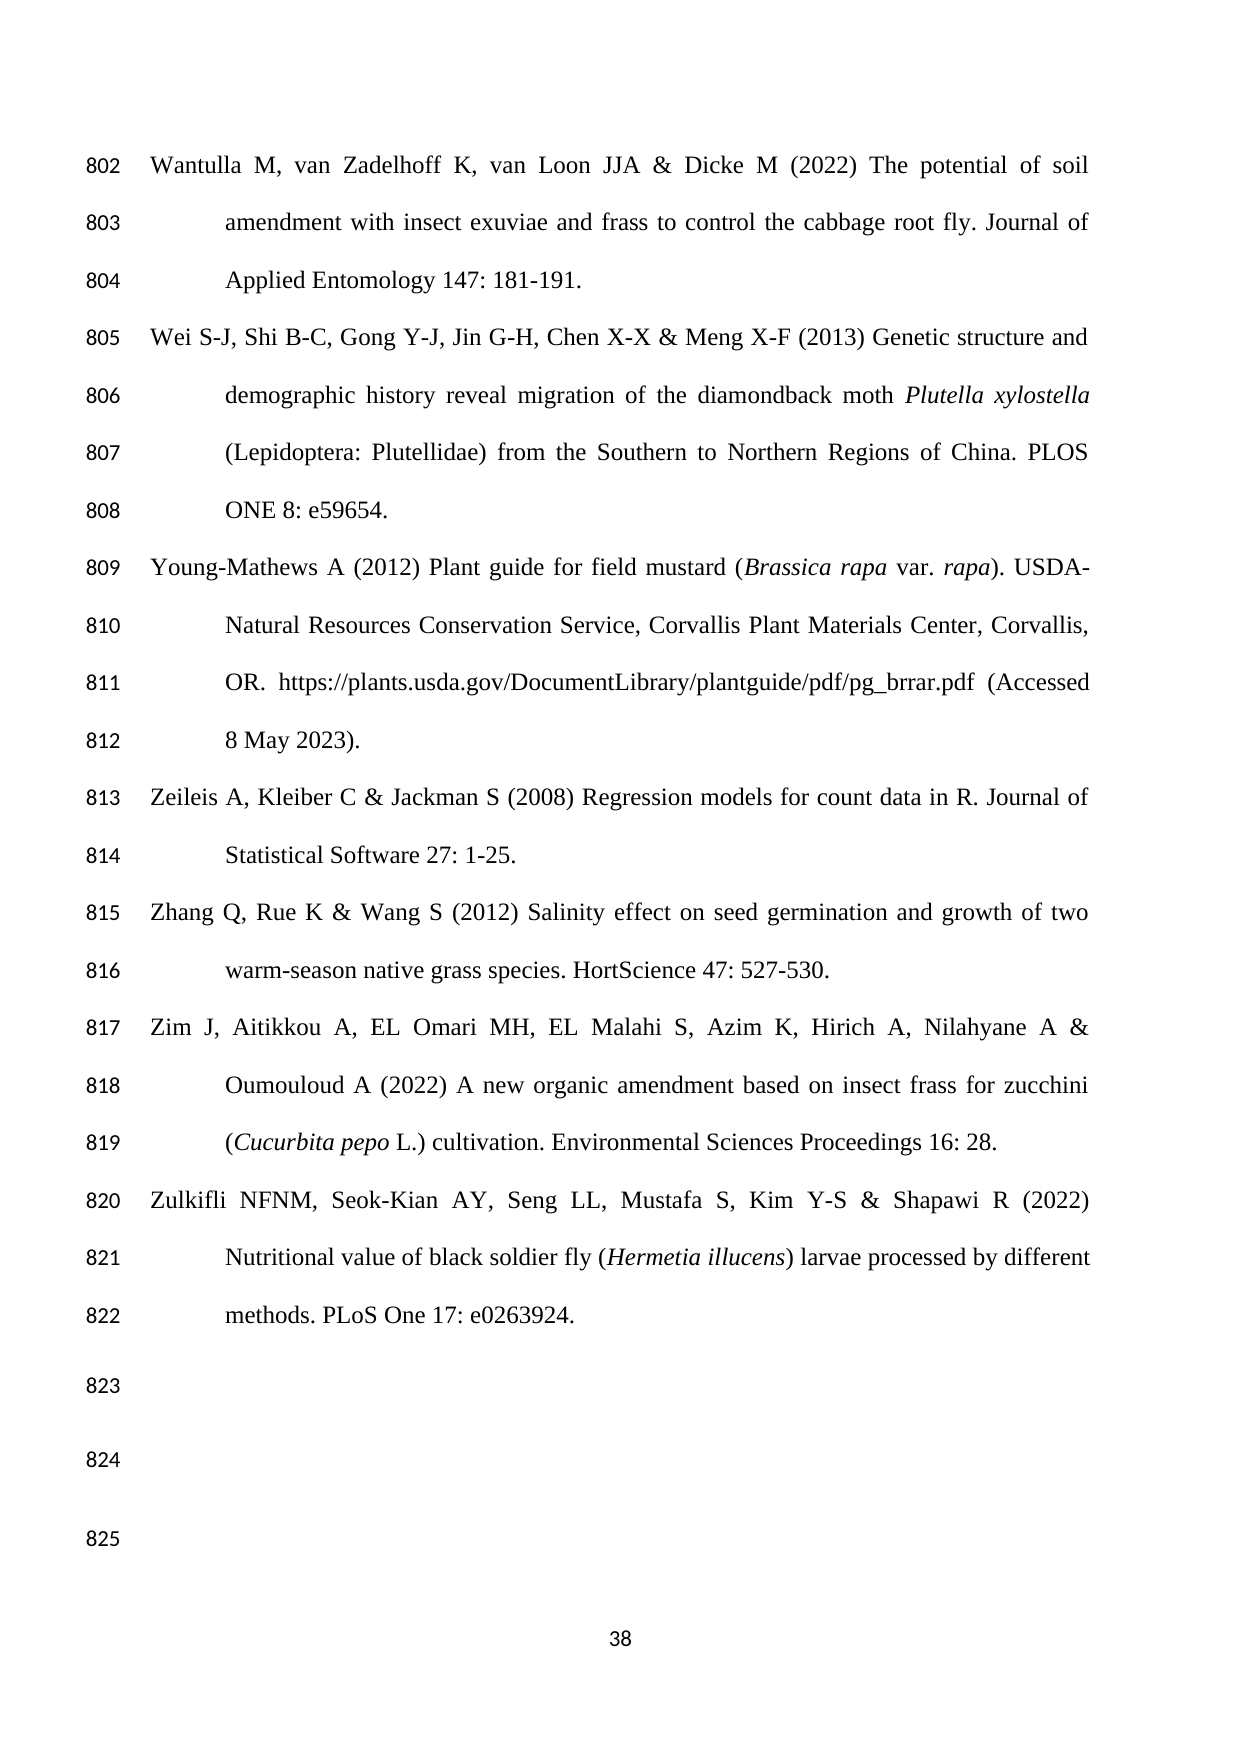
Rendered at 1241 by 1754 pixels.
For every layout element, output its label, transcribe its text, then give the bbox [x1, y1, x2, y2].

text Zulkifli NFNM, Seok-Kian AY, Seng LL, Mustafa S, Kim Y-S & Shapawi R (2022) Nutritional value of black soldier fly (Hermetia illucens) larvae processed by different methods. PLoS One 17: e0263924. [150, 1185, 1090, 1329]
text Zhang Q, Rue K & Wang S (2012) Salinity effect on seed germination and growth of two warm-season native grass species. HortScience 47: 527-530. [150, 897, 1090, 984]
text Zim J, Aitikkou A, EL Omari MH, EL Malahi S, Azim K, Hirich A, Nilahyane A & Oumouloud A (2022) A new organic amendment based on insect frass for zucchini (Cucurbita pepo L.) cultivation. Environmental Sciences Proceedings 16: 28. [150, 1012, 1090, 1156]
text Young-Mathews A (2012) Plant guide for field mustard (Brassica rapa var. rapa). USDA-Natural Resources Conservation Service, Corvallis Plant Materials Center, Corvallis, OR. https://plants.usda.gov/DocumentLibrary/plantguide/pdf/pg_brrar.pdf (Accessed 8 May 2023). [150, 552, 1090, 754]
text Wei S-J, Shi B-C, Gong Y-J, Jin G-H, Chen X-X & Meng X-F (2013) Genetic structure and demographic history reveal migration of the diamondback moth Plutella xylostella (Lepidoptera: Plutellidae) from the Southern to Northern Regions of China. PLOS ONE 8: e59654. [150, 322, 1090, 524]
text Wantulla M, van Zadelhoff K, van Loon JJA & Dicke M (2022) The potential of soil amendment with insect exuviae and frass to control the cabbage root fly. Journal of Applied Entomology 147: 181-191. [150, 150, 1090, 294]
text Zeileis A, Kleiber C & Jackman S (2008) Regression models for count data in R. Journal of Statistical Software 27: 1-25. [150, 782, 1090, 869]
